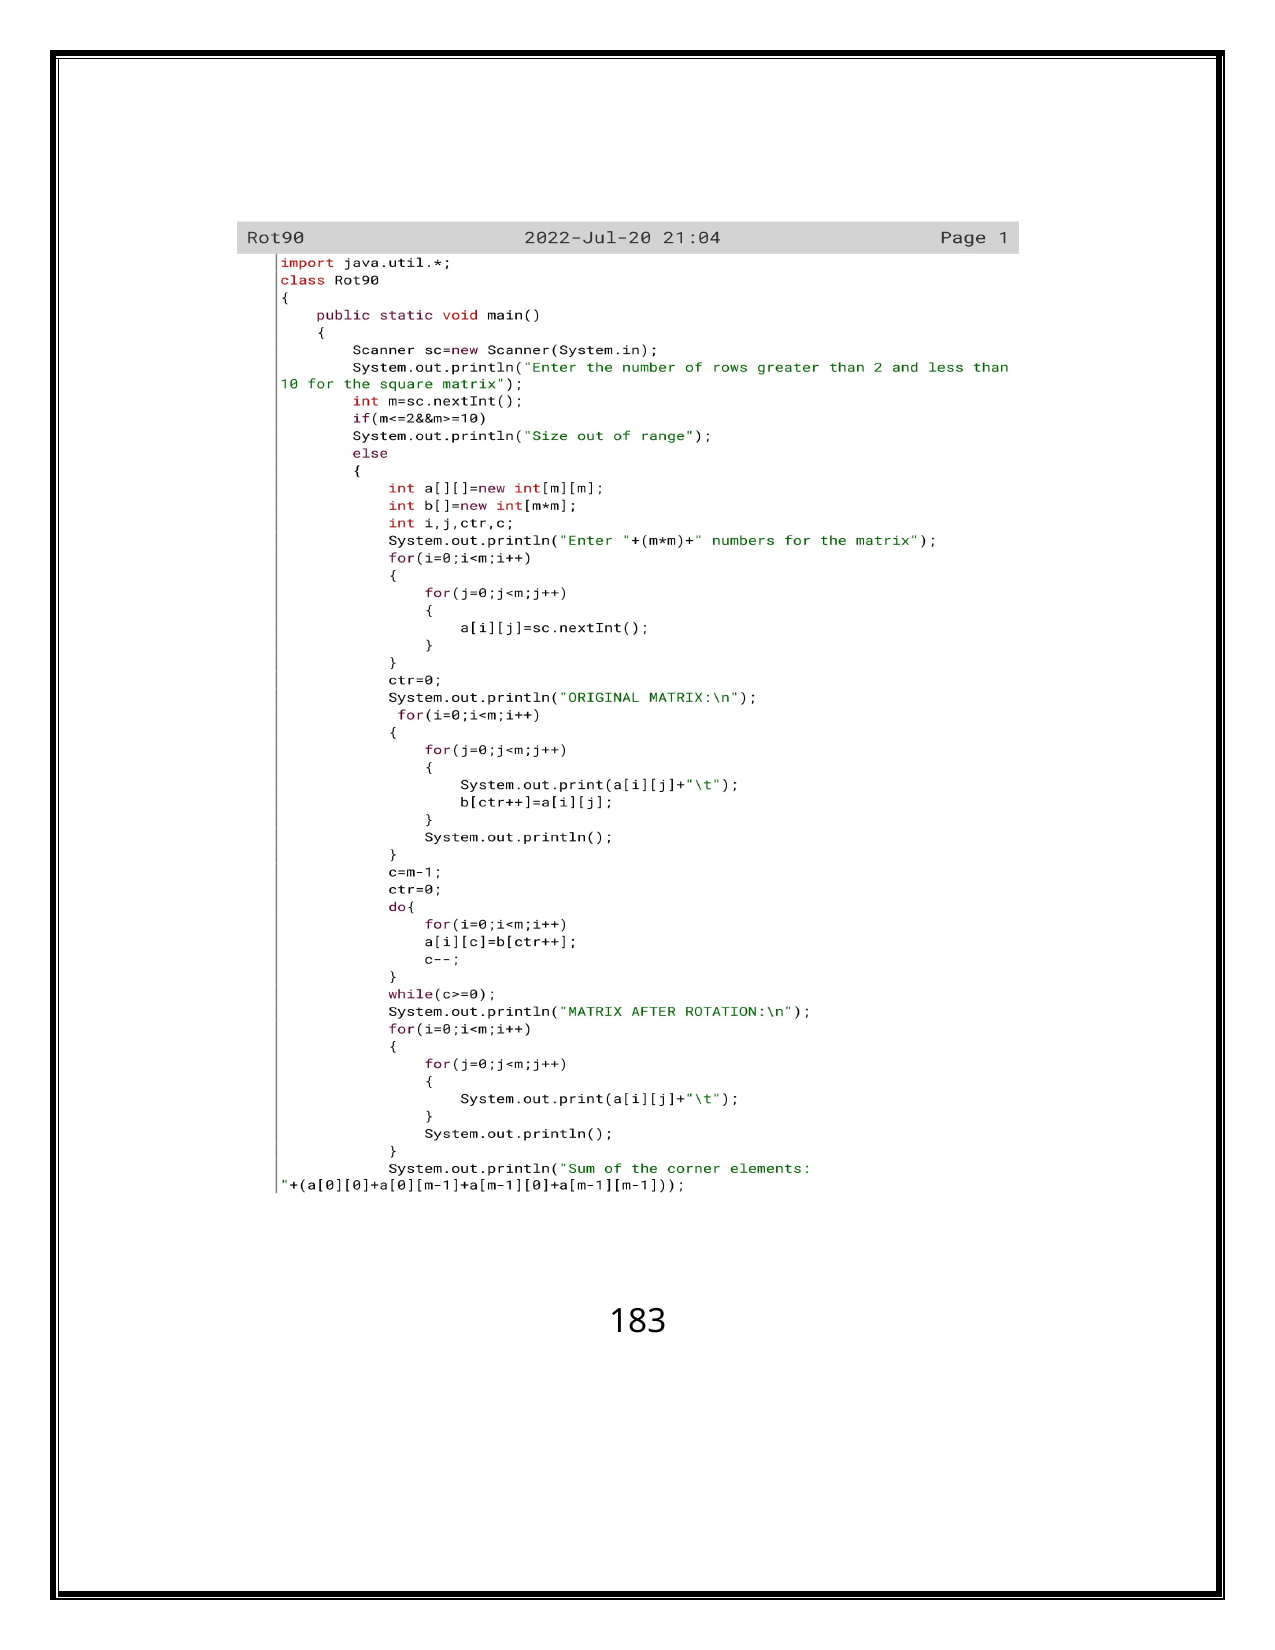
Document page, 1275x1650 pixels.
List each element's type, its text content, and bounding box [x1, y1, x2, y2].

picture [150, 150, 1105, 1279]
text 183 [150, 1297, 1125, 1342]
